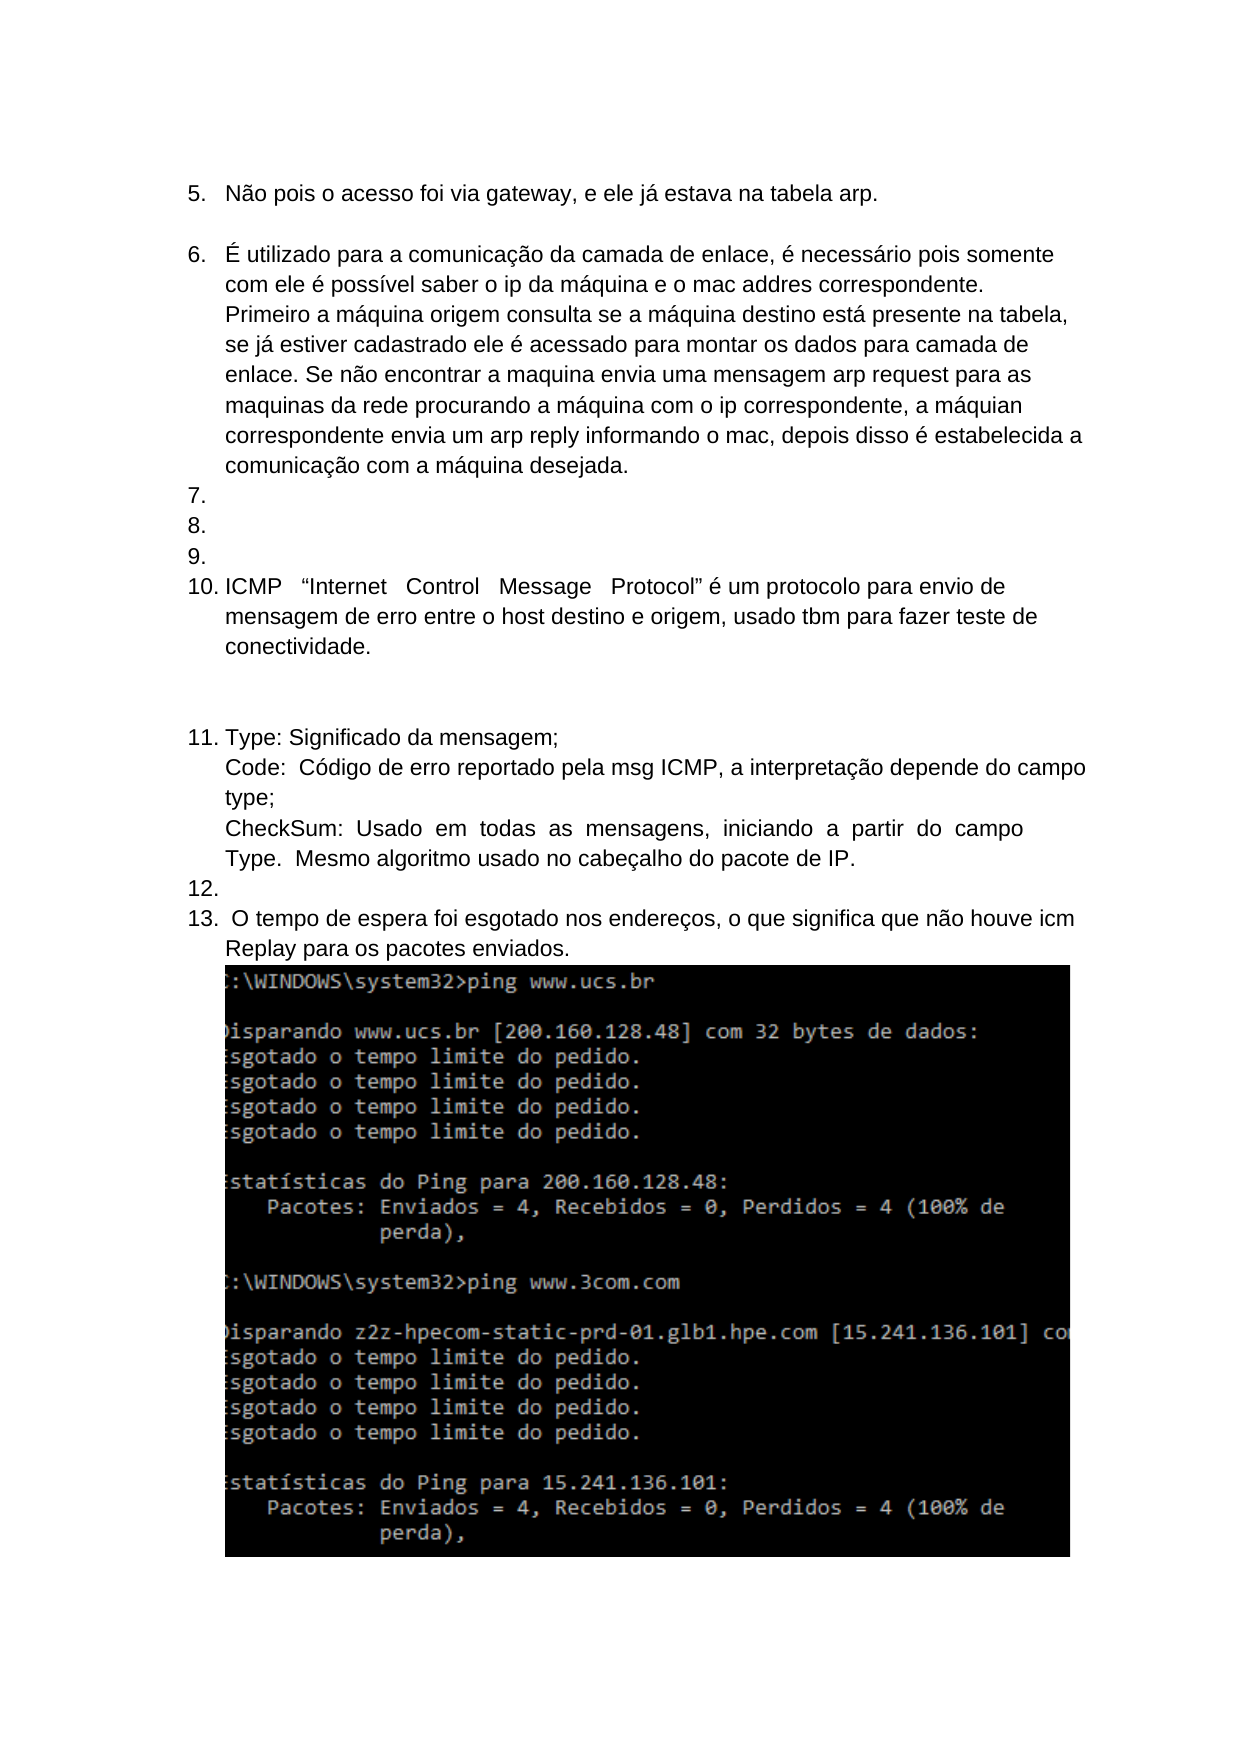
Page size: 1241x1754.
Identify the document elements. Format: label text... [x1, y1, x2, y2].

text Code: Código de erro reportado pela msg ICMP, a interpretação depende do campo type; [225, 754, 1090, 811]
list Type: ​Significado da mensagem; [187, 724, 1090, 750]
text Primeiro a máquina origem consulta se a máquina destino está presente na tabela, se já estiver cadastrado ele é acessado para montar os dados para camada de enlace. Se não encontrar a maquina envia uma mensagem arp request para as maquinas da rede procurando a máquina com o ip correspondente, a máquian correspondente envia um arp reply informando o mac, depois disso é estabelecida a comunicação com a máquina desejada. [225, 301, 1090, 478]
list Não pois o acesso foi via gateway, e ele já estava na tabela arp. [187, 180, 1090, 207]
list O tempo de espera foi esgotado nos endereços, o que significa que não houve icm Replay para os pacotes enviados. [187, 905, 1090, 962]
picture [225, 965, 1071, 1557]
text CheckSum: Usado em todas as mensagens, iniciando a partir do campo Type. Mesmo algoritmo ​usado ​no ​cabeçalho ​do ​pacote ​de ​IP. [225, 814, 1090, 871]
list É utilizado para a comunicação da camada de enlace, é necessário pois somente com ele é possível saber o ip da máquina e o mac addres correspondente. [187, 241, 1090, 297]
list ICMP “Internet Control Message Protocol” é um protocolo para envio de mensagem de erro entre o host destino e origem, usado tbm para fazer teste de conectividade. [187, 573, 1090, 660]
